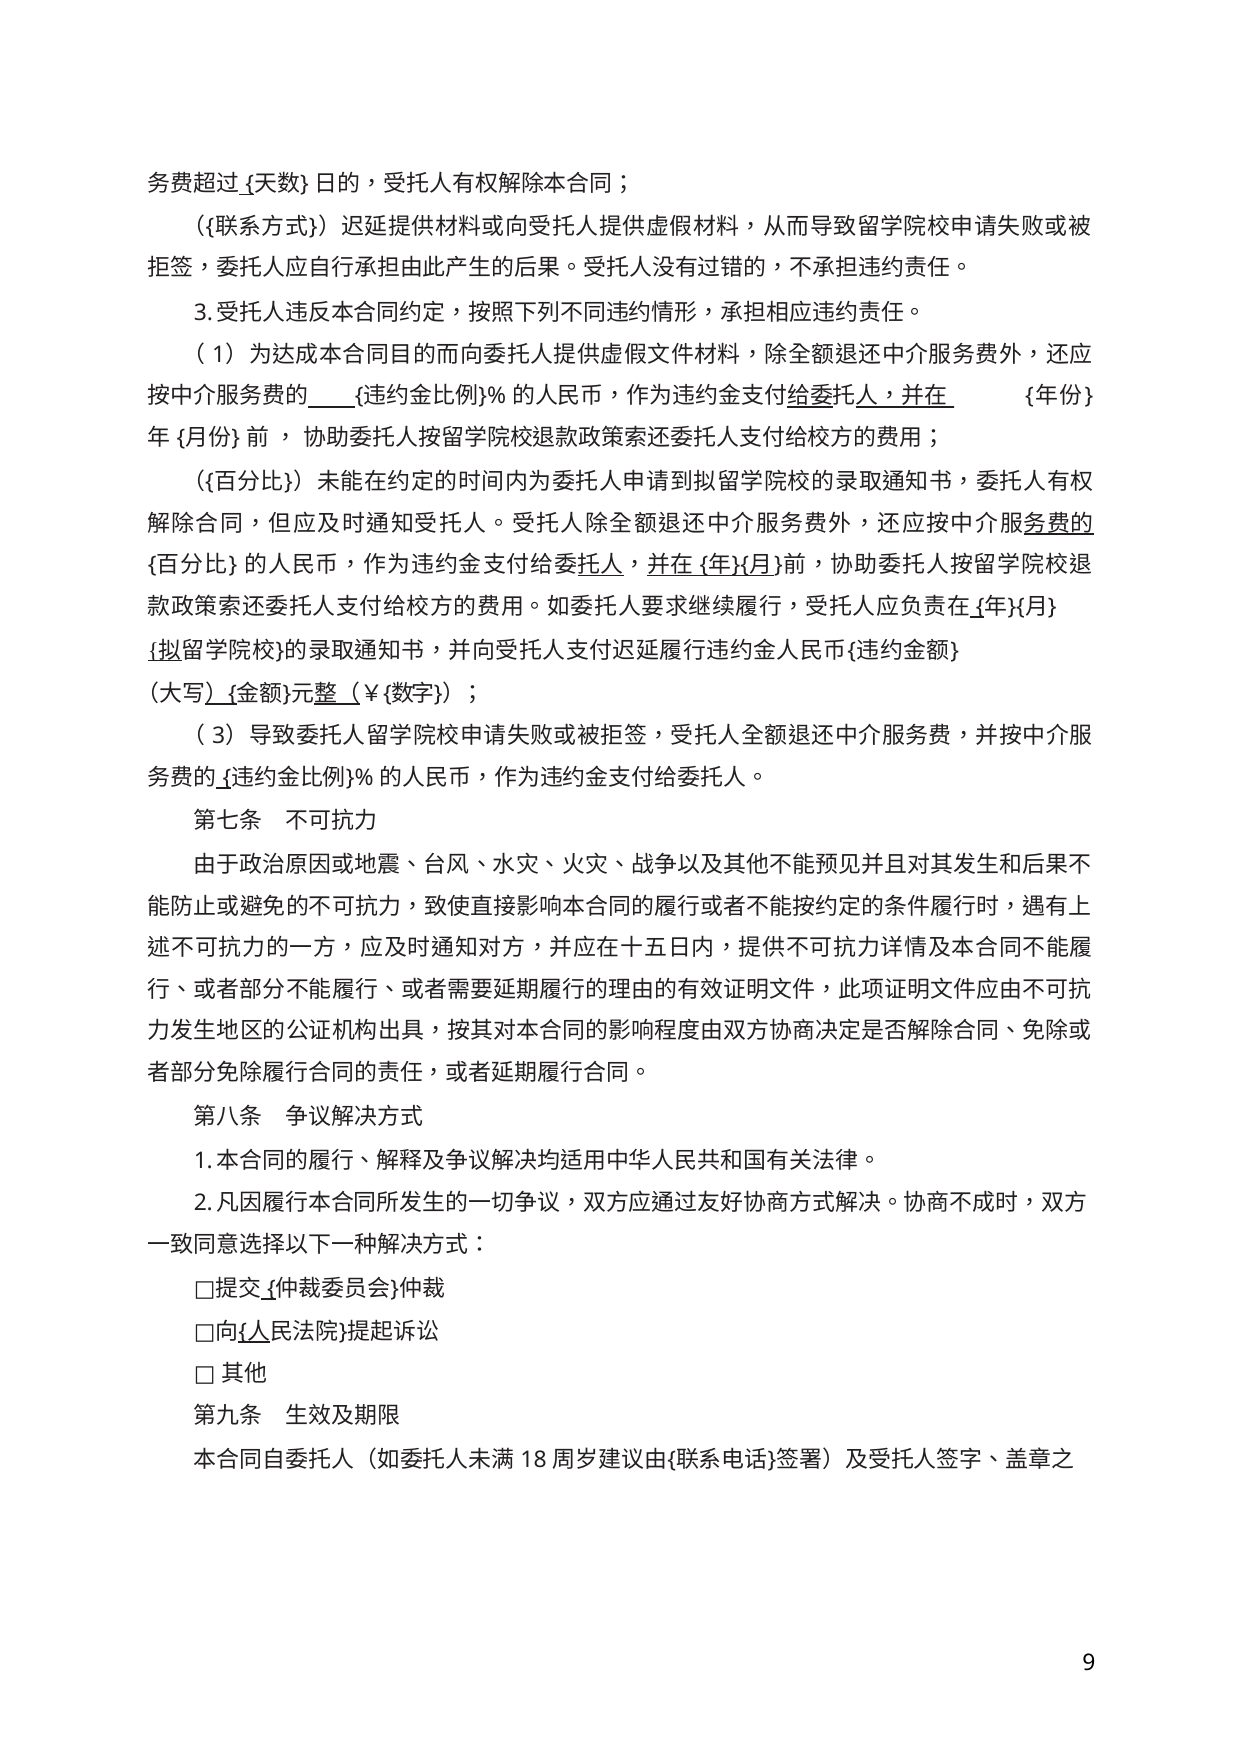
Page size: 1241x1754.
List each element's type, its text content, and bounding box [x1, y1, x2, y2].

text □ 其他 [193, 1357, 1105, 1388]
text 第九条 生效及期限 [193, 1399, 1105, 1430]
text □向{人民法院}提起诉讼 [193, 1314, 1105, 1346]
text {拟留学院校}的录取通知书，并向受托人支付迟延履行违约金人民币{违约金额} [148, 634, 1105, 665]
text □提交 {仲裁委员会}仲裁 [193, 1272, 1105, 1303]
list 凡因履行本合同所发生的一切争议，双方应通过友好协商方式解决。协商不成时，双方一致同意选择以下一种解决方式： [148, 1186, 1093, 1259]
text 由于政治原因或地震、台风、水灾、火灾、战争以及其他不能预见并且对其发生和后果不能防止或避免的不可抗力，致使直接影响本合同的履行或者不能按约定的条件履行时，遇有上述不可抗力的一方，应及时通知对方，并应在十五日内，提供不可抗力详情及本合同不能履行、或者部分不能履行、或者需要延期履行的理由的有效证明文件，此项证明文件应由不可抗力发生地区的公证机构出具，按其对本合同的影响程度由双方协商决定是否解除合同、免除或者部分免除履行合同的责任，或者延期履行合同。 [148, 848, 1093, 1087]
text 本合同自委托人（如委托人未满 18 周岁建议由{联系电话}签署）及受托人签字、盖章之 [193, 1443, 1105, 1474]
text 务费超过 {天数} 日的，受托人有权解除本合同； [148, 167, 1105, 198]
text （大写）{金额}元整（￥{数字}）； [136, 677, 1105, 708]
list 受托人违反本合同约定，按照下列不同违约情形，承担相应违约责任。 [193, 295, 1105, 327]
text （ 1）为达成本合同目的而向委托人提供虚假文件材料，除全额退还中介服务费外，还应按中介服务费的 {违约金比例}% 的人民币，作为违约金支付给委托人，并在 {年份} 年 {月份} 前 ， 协助委托人按留学院校退款政策索还委托人支付给校方的费用； [148, 338, 1093, 452]
text 第八条 争议解决方式 [193, 1099, 1105, 1131]
text （{联系方式}）迟延提供材料或向受托人提供虚假材料，从而导致留学院校申请失败或被拒签，委托人应自行承担由此产生的后果。受托人没有过错的，不承担违约责任。 [148, 210, 1093, 282]
text （ 3）导致委托人留学院校申请失败或被拒签，受托人全额退还中介服务费，并按中介服务费的 {违约金比例}% 的人民币，作为违约金支付给委托人。 [148, 719, 1093, 792]
text （{百分比}）未能在约定的时间内为委托人申请到拟留学院校的录取通知书，委托人有权解除合同，但应及时通知受托人。受托人除全额退还中介服务费外，还应按中介服务费的 {百分比} 的人民币，作为违约金支付给委托人，并在 {年}{月}前，协助委托人按留学院校退款政策索还委托人支付给校方的费用。如委托人要求继续履行，受托人应负责在 {年}{月} [148, 465, 1094, 621]
text 第七条 不可抗力 [193, 804, 1105, 835]
list 本合同的履行、解释及争议解决均适用中华人民共和国有关法律。 [148, 1143, 1105, 1175]
